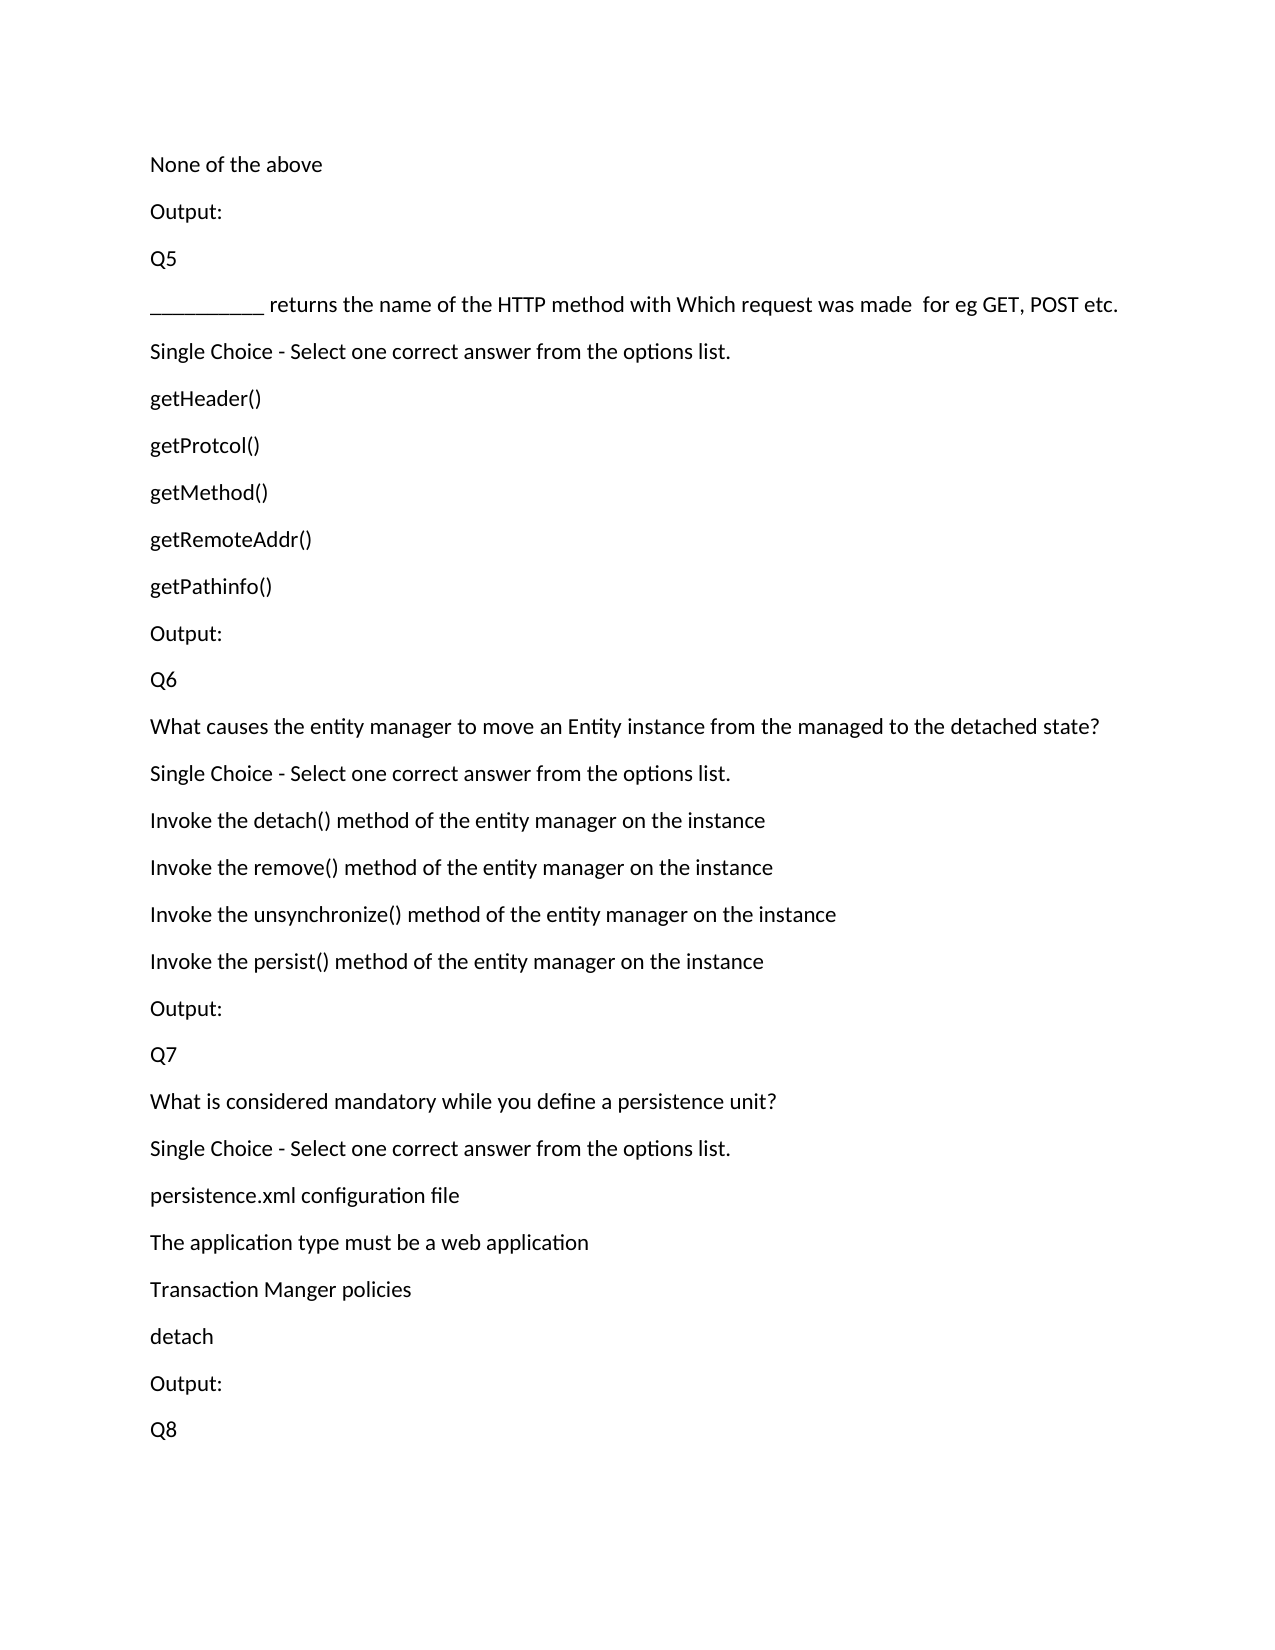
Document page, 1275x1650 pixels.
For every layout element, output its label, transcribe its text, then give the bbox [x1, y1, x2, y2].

text getRemoteAddr() [150, 525, 1125, 553]
text getPathinfo() [150, 572, 1125, 600]
text Output: [150, 994, 1125, 1022]
text Invoke the detach() method of the entity manager on the instance [150, 806, 1125, 834]
text __________ returns the name of the HTTP method with Which request was made for eg GET, POST etc. [150, 291, 1125, 319]
text getProtcol() [150, 431, 1125, 459]
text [150, 1134, 1125, 1162]
text Output: [150, 619, 1125, 647]
text Q7 [150, 1041, 1125, 1069]
text What causes the entity manager to move an Entity instance from the managed to the detached state? [150, 712, 1125, 741]
text Single Choice - Select one correct answer from the options list. [150, 759, 1125, 787]
text The application type must be a web application [150, 1228, 1125, 1256]
text Q8 [150, 1416, 1125, 1444]
text Output: [150, 197, 1125, 225]
text What is considered mandatory while you define a persistence unit? [150, 1087, 1125, 1116]
text getHeader() [150, 384, 1125, 412]
text Q5 [150, 244, 1125, 272]
text getMethod() [150, 478, 1125, 506]
text Output: [150, 1369, 1125, 1397]
text Invoke the persist() method of the entity manager on the instance [150, 947, 1125, 975]
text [150, 337, 1125, 366]
text persistence.xml configuration file [150, 1181, 1125, 1209]
text Q6 [150, 666, 1125, 694]
text Invoke the unsynchronize() method of the entity manager on the instance [150, 900, 1125, 928]
text Transaction Manger policies [150, 1275, 1125, 1303]
text detach [150, 1322, 1125, 1350]
text None of the above [150, 150, 1125, 178]
text Invoke the remove() method of the entity manager on the instance [150, 853, 1125, 881]
